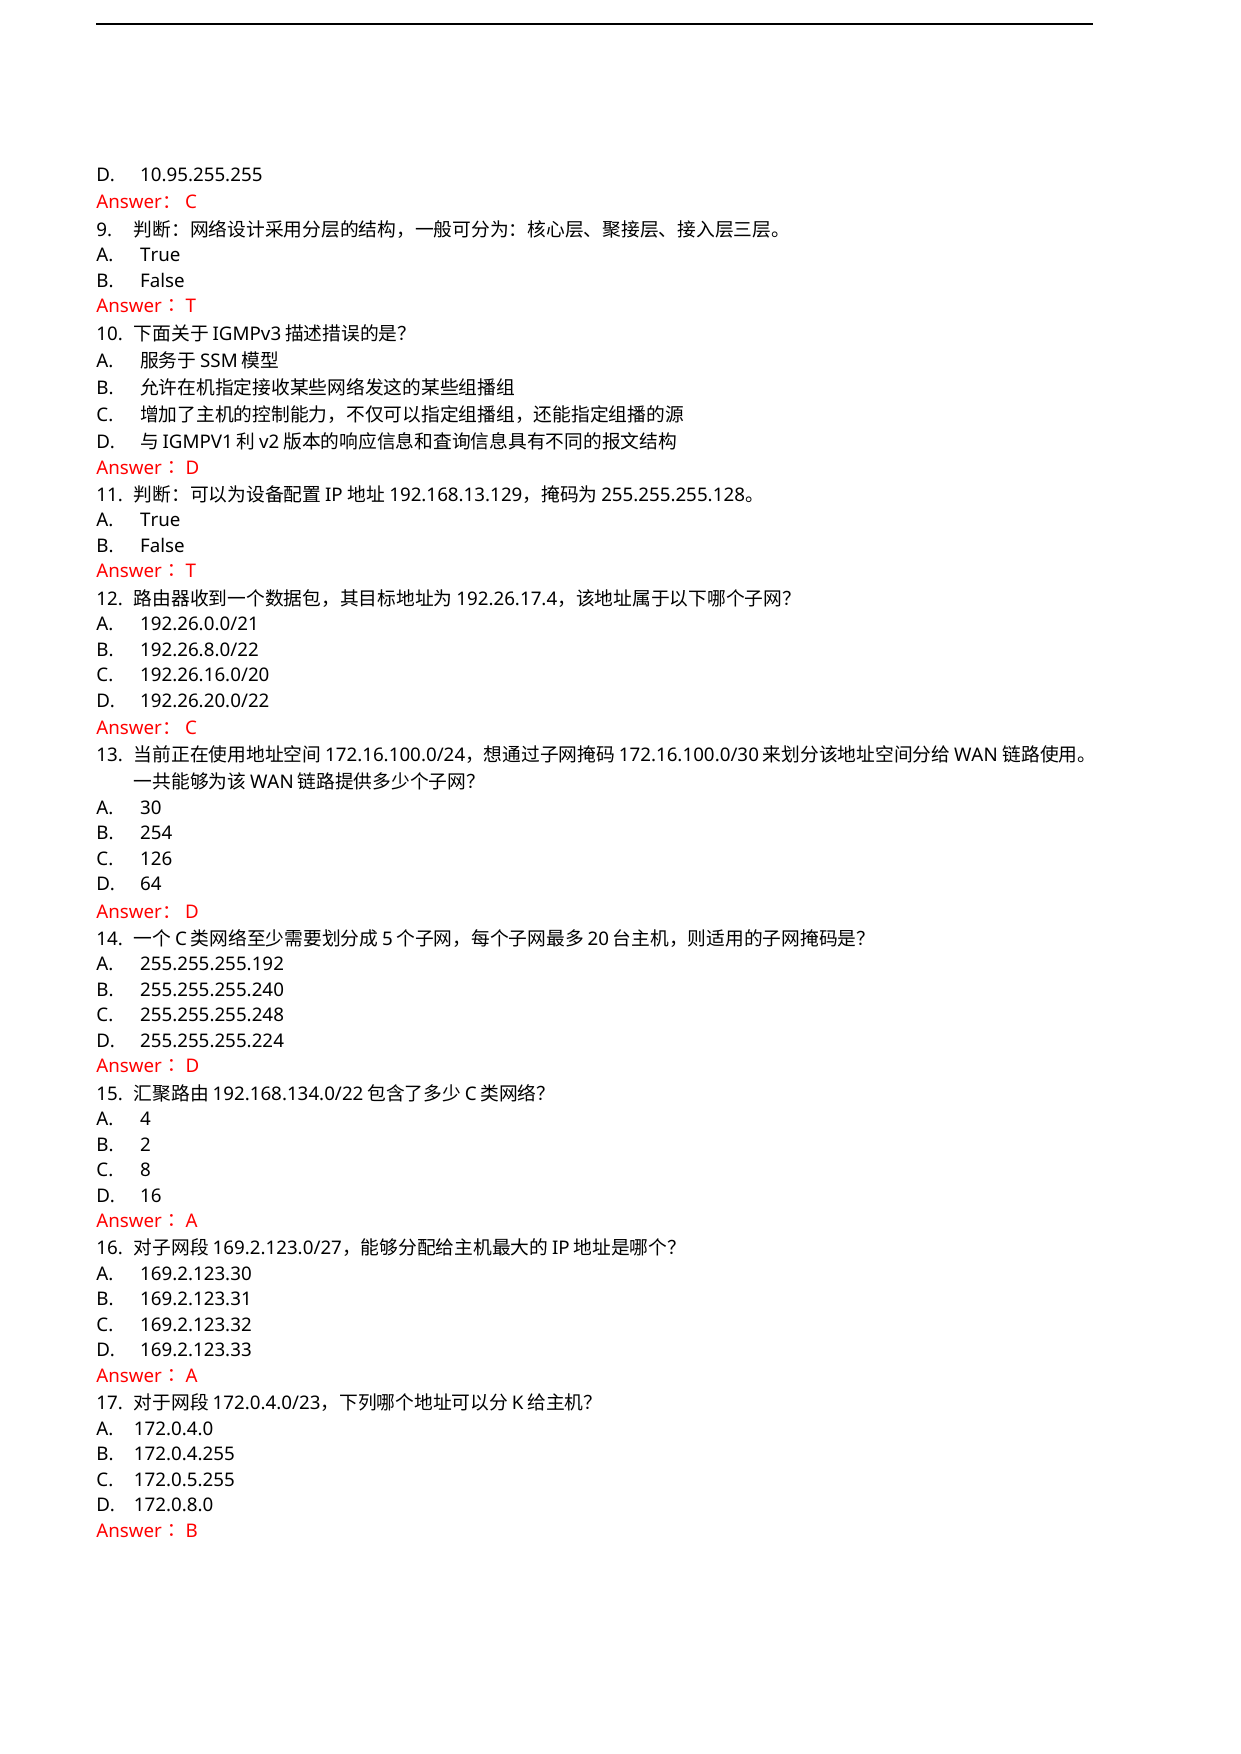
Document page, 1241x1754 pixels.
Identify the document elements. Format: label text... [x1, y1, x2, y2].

list False [96, 267, 1093, 293]
list True [96, 507, 1093, 532]
list 2 [96, 1131, 1093, 1156]
text Answer： C [96, 187, 1093, 214]
list 192.26.20.0/22 [96, 687, 1093, 713]
text Answer： T [96, 558, 1093, 583]
list 172.0.4.255 [96, 1441, 1093, 1466]
text Answer： D [96, 1053, 1093, 1078]
text Answer： D [96, 896, 1093, 923]
list 与IGMPV1利v2版本的响应信息和査询信息具有不同的报文结构 [96, 427, 1093, 454]
list 下面关于IGMPv3描述措误的是？ [96, 318, 1093, 345]
list 增加了主机的控制能力，不仅可以指定组播组，还能指定组播的源 [96, 400, 1093, 427]
list False [96, 532, 1093, 558]
list 服务于SSM模型 [96, 345, 1093, 372]
list 允许在机指定接收某些网络发这的某些组播组 [96, 372, 1093, 400]
list 255.255.255.224 [96, 1027, 1093, 1053]
list 30 [96, 794, 1093, 820]
text Answer： A [96, 1362, 1093, 1388]
list 当前正在使用地址空间172.16.100.0/24，想通过子网掩码172.16.100.0/30来划分该地址空间分给WAN 链路使用。一共能够为该WAN链路提供多少个子网？ [96, 740, 1093, 794]
list 4 [96, 1105, 1093, 1131]
list 对于网段172.0.4.0/23，下列哪个地址可以分K给主机？ [96, 1388, 1093, 1415]
list 16 [96, 1182, 1093, 1207]
list 169.2.123.33 [96, 1337, 1093, 1362]
text Answer： D [96, 454, 1093, 479]
list 8 [96, 1156, 1093, 1182]
list 一个C类网络至少需要划分成5个子网，每个子网最多20台主机，则适用的子网掩码是？ [96, 923, 1093, 951]
list 192.26.16.0/20 [96, 662, 1093, 687]
list 对子网段169.2.123.0/27，能够分配给主机最大的IP地址是哪个？ [96, 1233, 1093, 1260]
list 判断：网络设计采用分层的结构，一般可分为：核心层、聚接层、接入层三层。 [96, 214, 1093, 242]
text Answer： A [96, 1207, 1093, 1233]
list 254 [96, 820, 1093, 845]
list 255.255.255.192 [96, 951, 1093, 976]
list 169.2.123.31 [96, 1286, 1093, 1311]
list 172.0.4.0 [96, 1415, 1093, 1441]
list 255.255.255.240 [96, 976, 1093, 1002]
list 64 [96, 871, 1093, 896]
list 192.26.0.0/21 [96, 611, 1093, 636]
list 192.26.8.0/22 [96, 636, 1093, 662]
text Answer： C [96, 713, 1093, 740]
list 路由器收到一个数据包，其目标地址为192.26.17.4，该地址属于以下哪个子网？ [96, 583, 1093, 611]
text Answer： T [96, 293, 1093, 318]
list 172.0.5.255 [96, 1466, 1093, 1492]
list 255.255.255.248 [96, 1002, 1093, 1027]
list True [96, 242, 1093, 267]
list 169.2.123.30 [96, 1260, 1093, 1286]
list 172.0.8.0 [96, 1492, 1093, 1517]
list 判断：可以为设备配置IP 地址 192.168.13.129，掩码为255.255.255.128。 [96, 479, 1093, 507]
list 10.95.255.255 [96, 162, 1093, 187]
list 126 [96, 845, 1093, 871]
list 169.2.123.32 [96, 1311, 1093, 1337]
text Answer： B [96, 1517, 1093, 1543]
list 汇聚路由192.168.134.0/22包含了多少C类网络？ [96, 1078, 1093, 1105]
